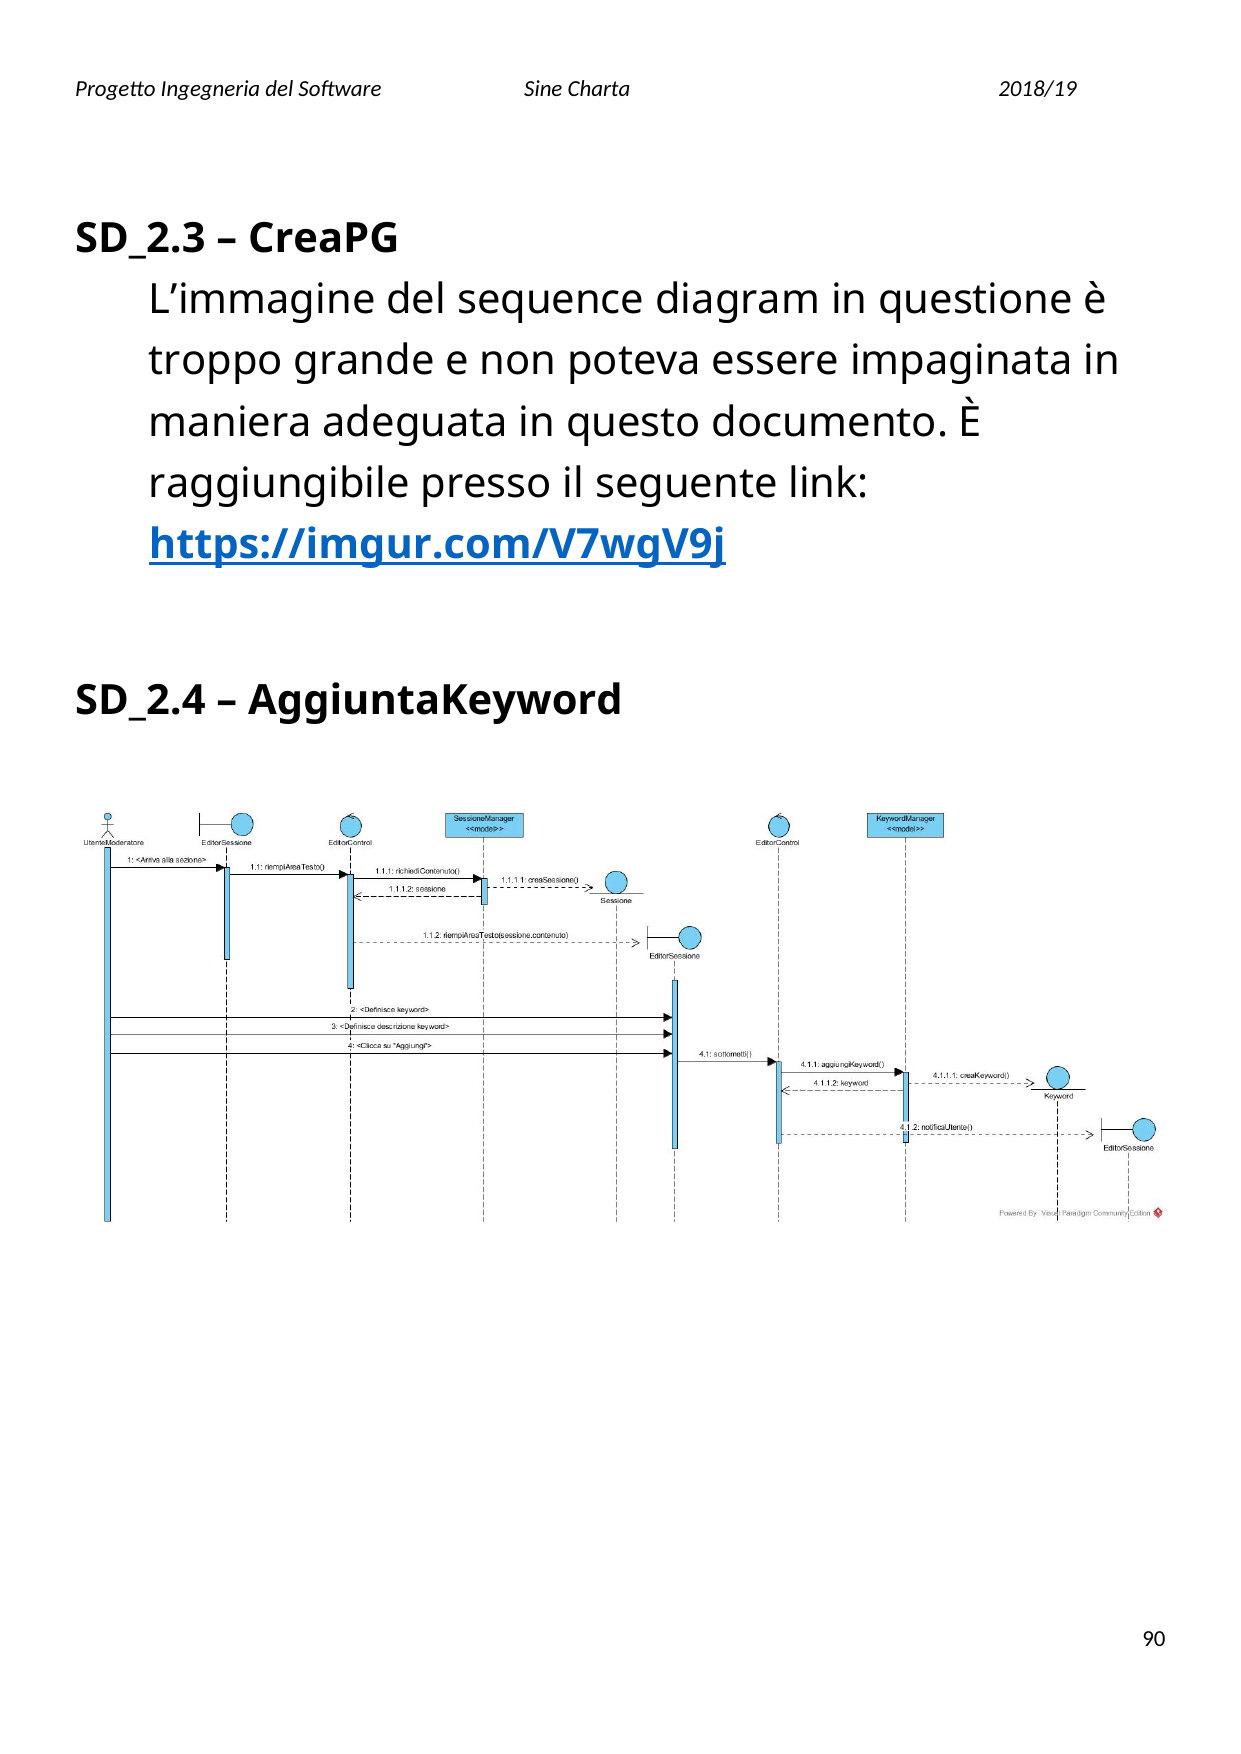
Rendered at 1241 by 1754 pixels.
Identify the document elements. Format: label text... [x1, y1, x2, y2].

subtitle SD_2.4 – AggiuntaKeyword [75, 670, 1165, 727]
text L’immagine del sequence diagram in questione è troppo grande e non poteva essere impaginata in maniera adeguata in questo documento. È raggiungibile presso il seguente link: https://imgur.com/V7wgV9j [149, 269, 1165, 571]
picture [76, 811, 1166, 1224]
subtitle SD_2.3 – CreaPG [75, 208, 1165, 264]
